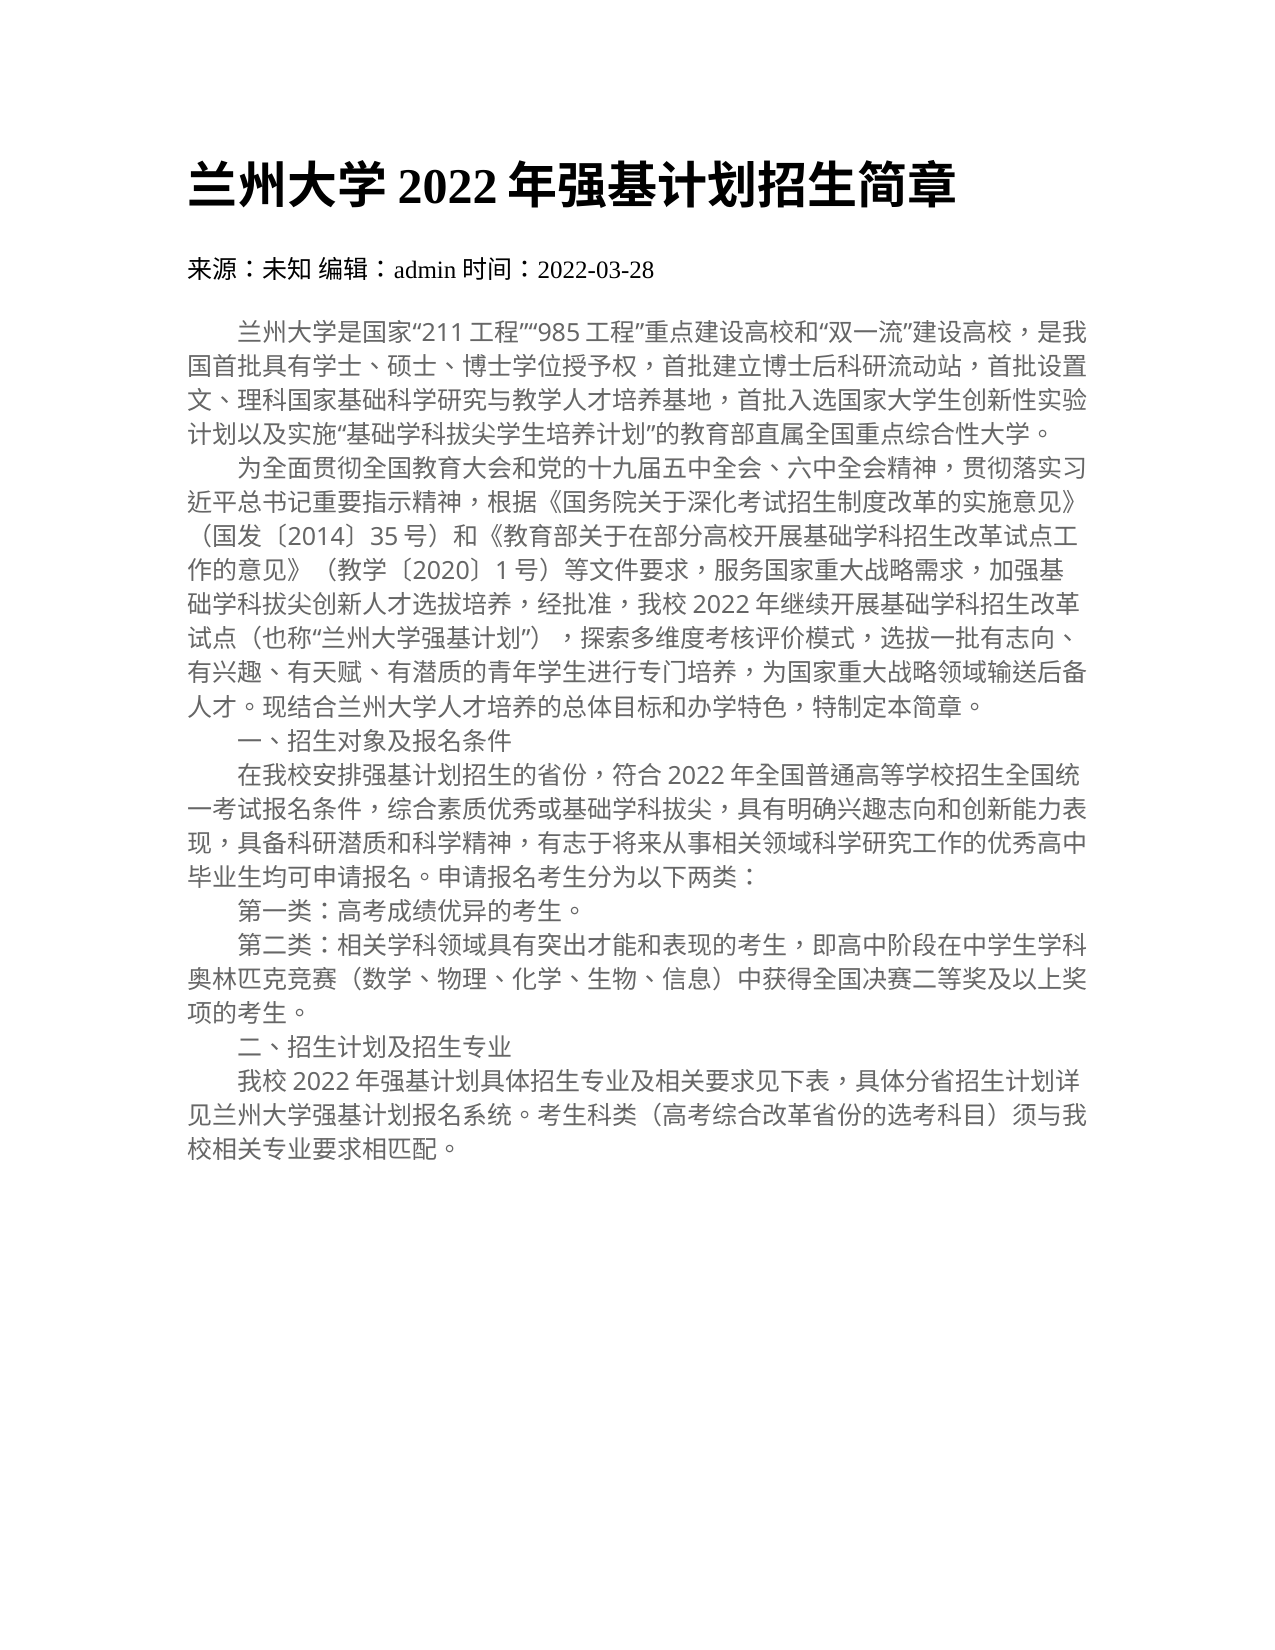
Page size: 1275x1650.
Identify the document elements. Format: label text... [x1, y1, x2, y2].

subtitle 兰州大学2022年强基计划招生简章 [187, 150, 1087, 218]
text 第二类：相关学科领域具有突出才能和表现的考生，即高中阶段在中学生学科奥林匹克竞赛（数学、物理、化学、生物、信息）中获得全国决赛二等奖及以上奖项的考生。 [187, 928, 1087, 1030]
text 兰州大学是国家“211工程”“985工程”重点建设高校和“双一流”建设高校，是我国首批具有学士、硕士、博士学位授予权，首批建立博士后科研流动站，首批设置文、理科国家基础科学研究与教学人才培养基地，首批入选国家大学生创新性实验计划以及实施“基础学科拔尖学生培养计划”的教育部直属全国重点综合性大学。 [187, 314, 1087, 451]
text 来源：未知 编辑：admin 时间：2022-03-28 [187, 252, 1087, 286]
text 我校2022年强基计划具体招生专业及相关要求见下表，具体分省招生计划详见兰州大学强基计划报名系统。考生科类（高考综合改革省份的选考科目）须与我校相关专业要求相匹配。 [187, 1064, 1087, 1212]
text 二、招生计划及招生专业 [187, 1030, 1087, 1064]
text 第一类：高考成绩优异的考生。 [187, 893, 1087, 928]
text 为全面贯彻全国教育大会和党的十九届五中全会、六中全会精神，贯彻落实习近平总书记重要指示精神，根据《国务院关于深化考试招生制度改革的实施意见》（国发〔2014〕35号）和《教育部关于在部分高校开展基础学科招生改革试点工作的意见》（教学〔2020〕1号）等文件要求，服务国家重大战略需求，加强基础学科拔尖创新人才选拔培养，经批准，我校2022年继续开展基础学科招生改革试点（也称“兰州大学强基计划”），探索多维度考核评价模式，选拔一批有志向、有兴趣、有天赋、有潜质的青年学生进行专门培养，为国家重大战略领域输送后备人才。现结合兰州大学人才培养的总体目标和办学特色，特制定本简章。 [187, 451, 1087, 723]
text 在我校安排强基计划招生的省份，符合2022年全国普通高等学校招生全国统一考试报名条件，综合素质优秀或基础学科拔尖，具有明确兴趣志向和创新能力表现，具备科研潜质和科学精神，有志于将来从事相关领域科学研究工作的优秀高中毕业生均可申请报名。申请报名考生分为以下两类： [187, 757, 1087, 893]
text 一、招生对象及报名条件 [187, 723, 1087, 757]
